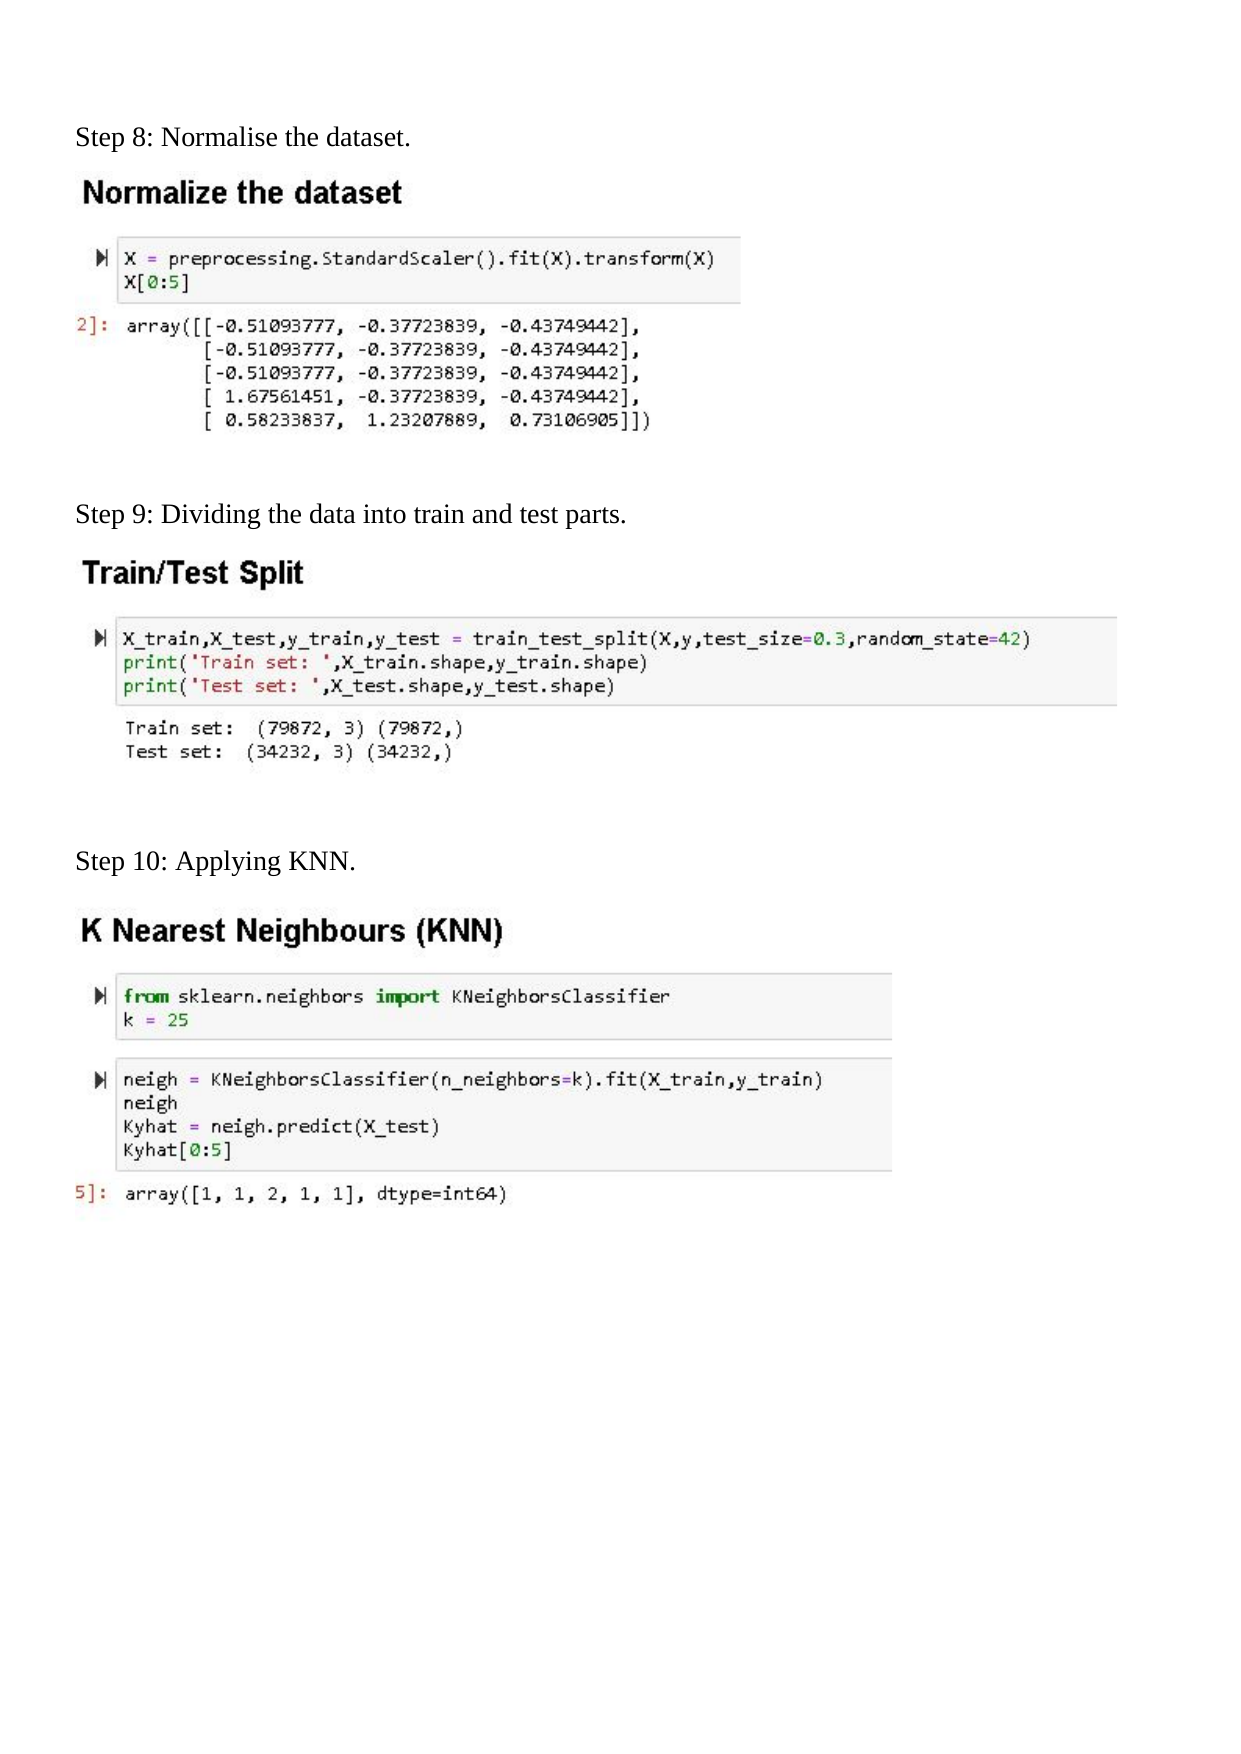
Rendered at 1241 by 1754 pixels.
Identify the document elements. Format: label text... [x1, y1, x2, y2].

text Step 10: Applying KNN. [75, 843, 1165, 876]
text Step 9: Dividing the data into train and test parts. [75, 497, 1165, 529]
text Step 8: Normalise the dataset. [75, 120, 1165, 152]
picture [75, 171, 741, 478]
picture [75, 895, 893, 1222]
picture [75, 548, 1118, 780]
